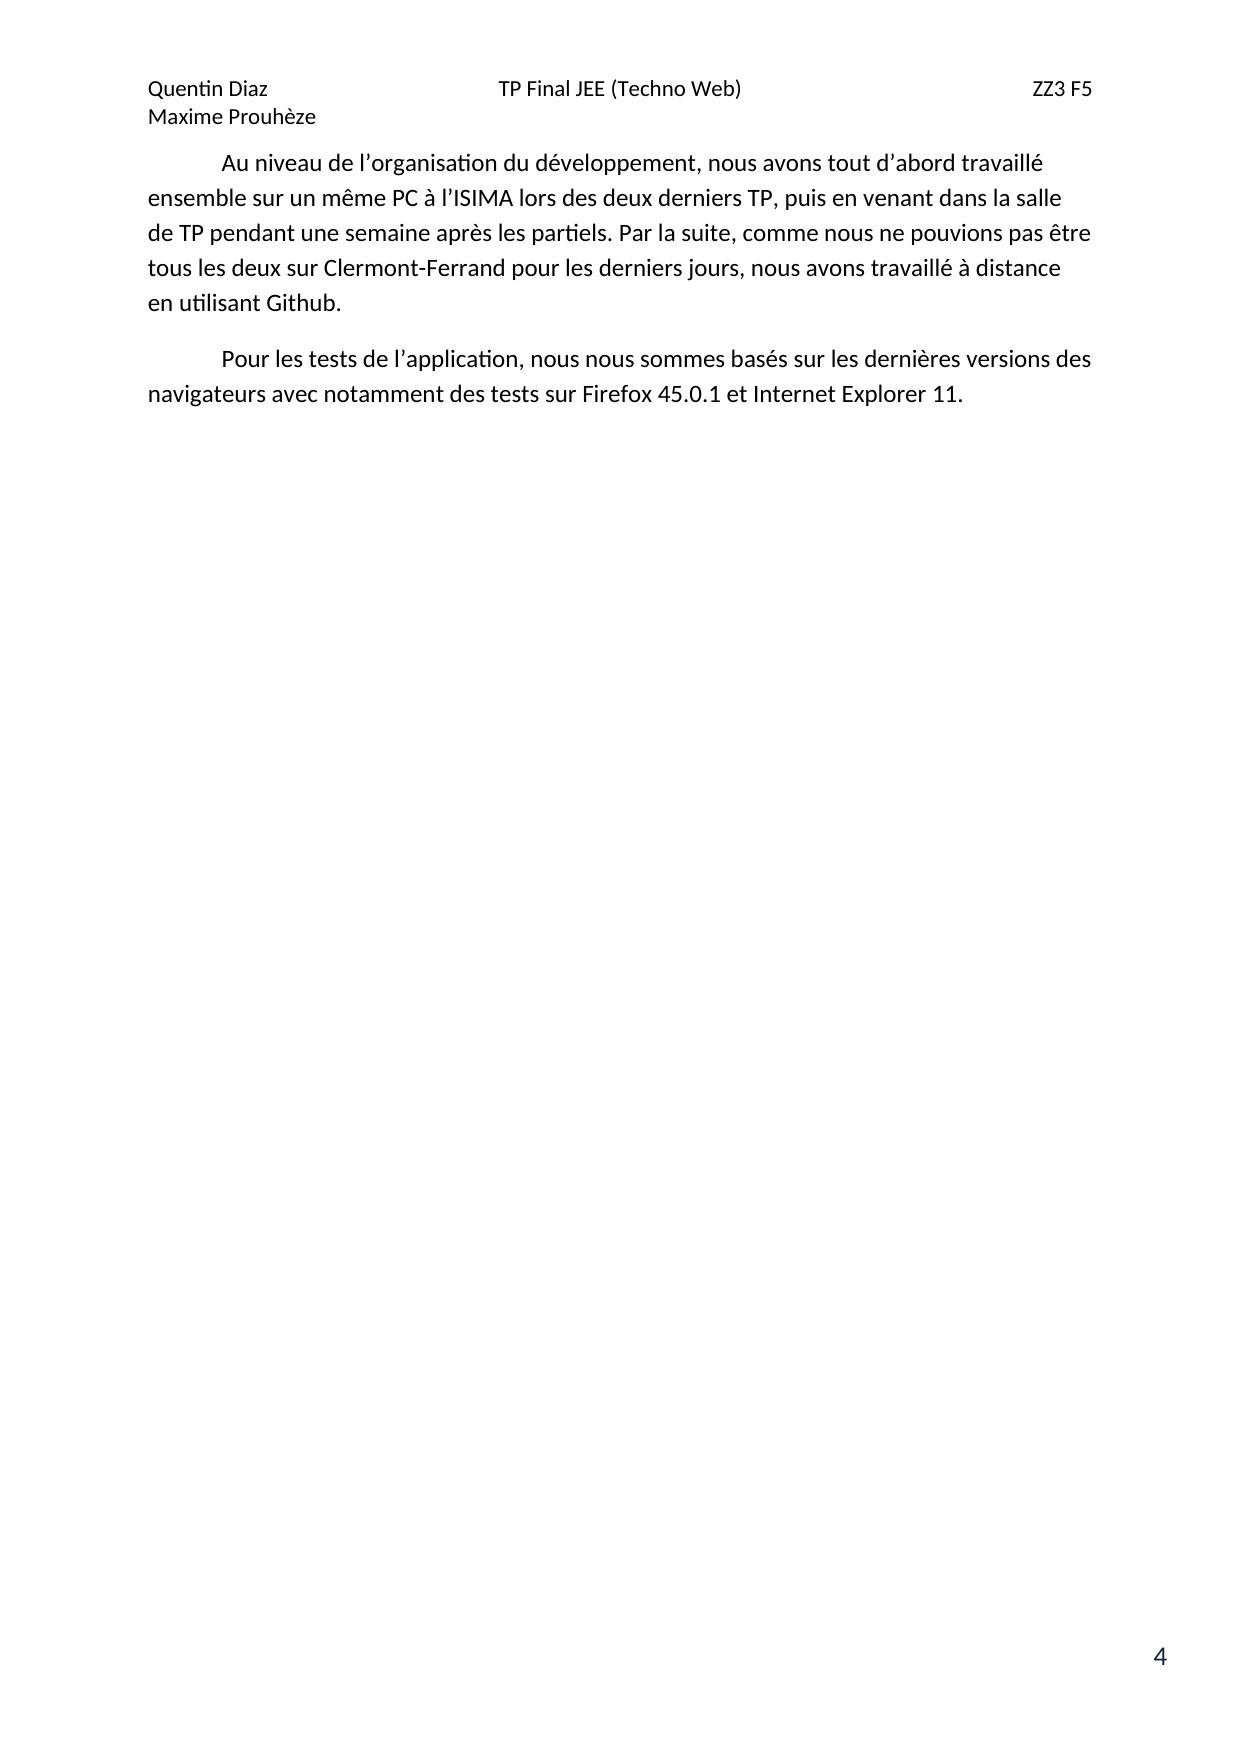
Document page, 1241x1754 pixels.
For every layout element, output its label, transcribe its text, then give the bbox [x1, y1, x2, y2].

text Pour les tests de l’application, nous nous sommes basés sur les dernières versions des navigateurs avec notamment des tests sur Firefox 45.0.1 et Internet Explorer 11. [148, 343, 1093, 409]
